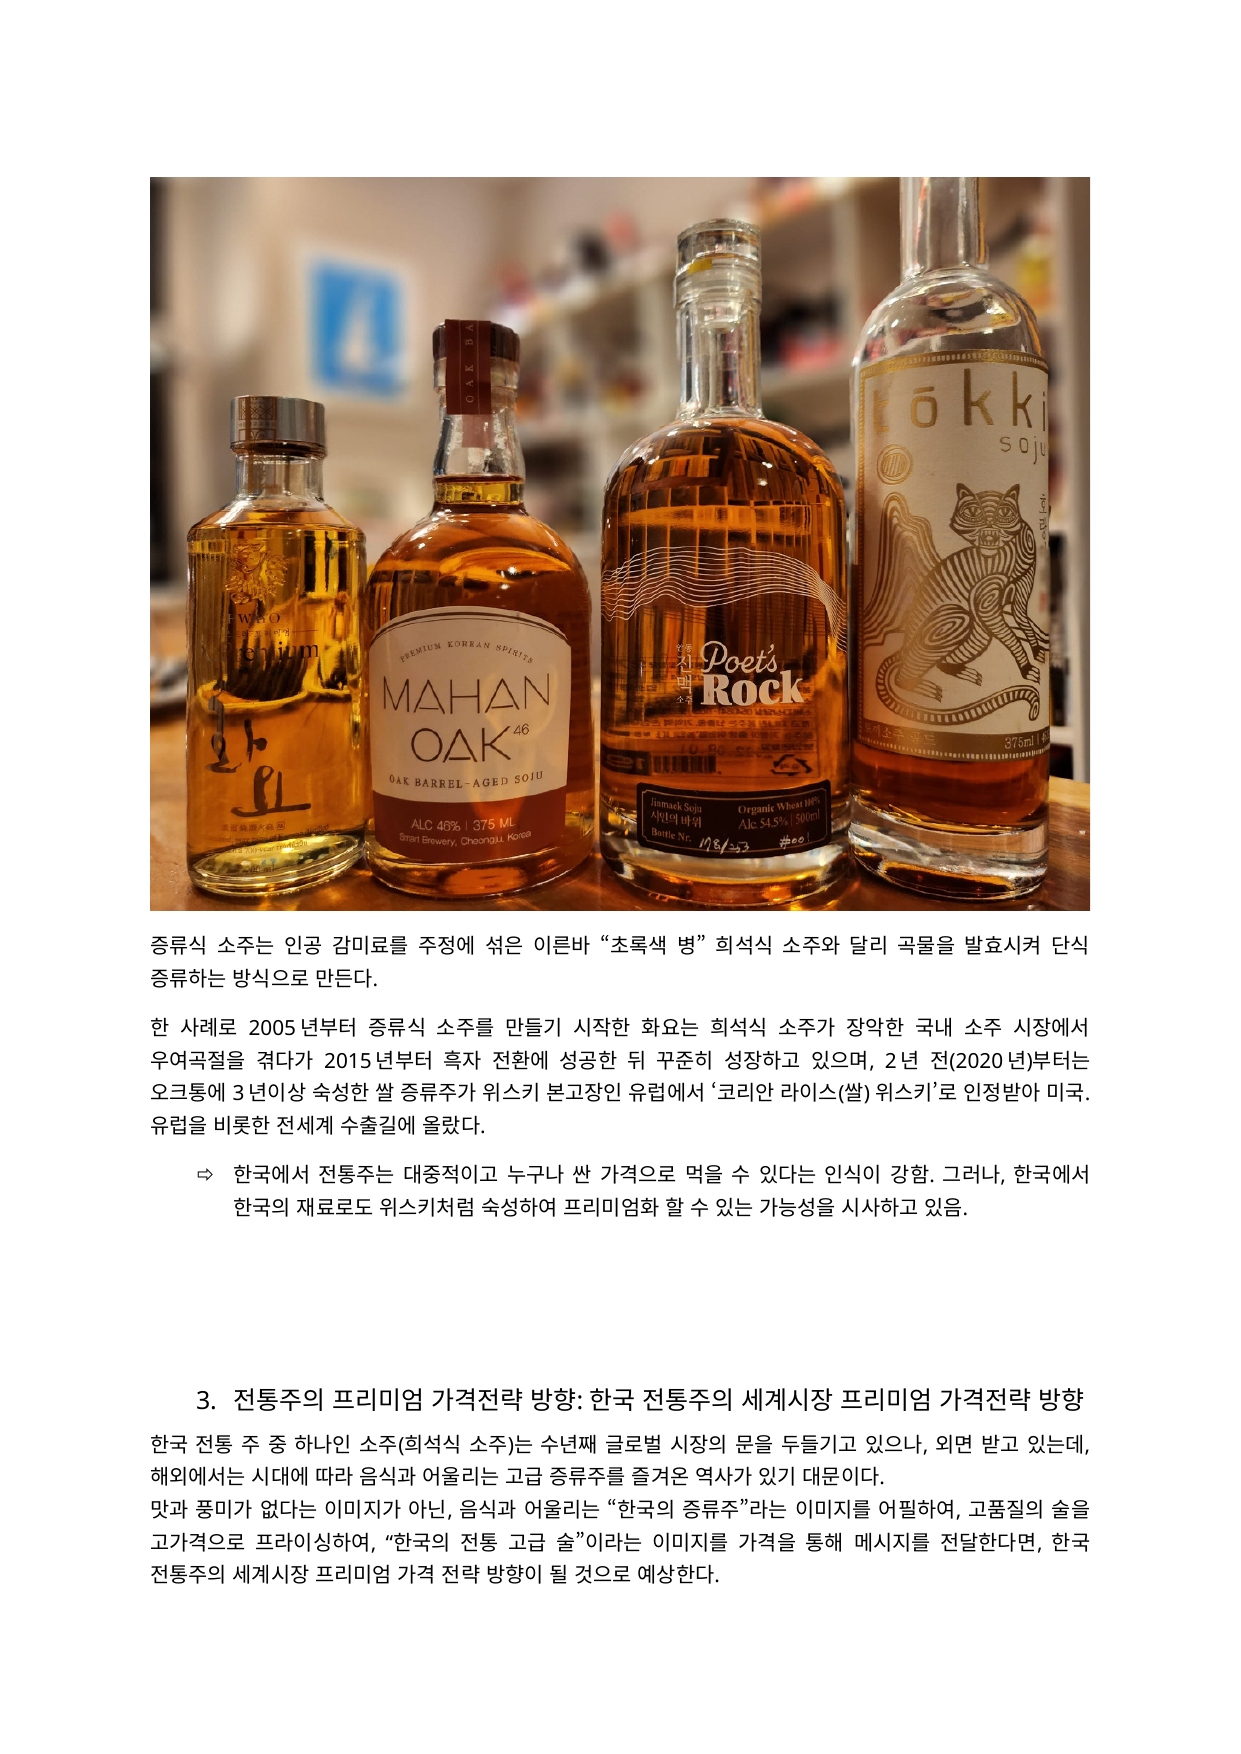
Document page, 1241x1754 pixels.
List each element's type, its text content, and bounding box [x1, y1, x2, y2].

list 한국에서 전통주는 대중적이고 누구나 싼 가격으로 먹을 수 있다는 인식이 강함. 그러나, 한국에서 한국의 재료로도 위스키처럼 숙성하여 프리미엄화 할 수 있는 가능성을 시사하고 있음. [196, 1159, 1090, 1222]
text 증류식 소주는 인공 감미료를 주정에 섞은 이른바 “초록색 병” 희석식 소주와 달리 곡물을 발효시켜 단식 증류하는 방식으로 만든다. [150, 929, 1090, 992]
subtitle 전통주의 프리미엄 가격전략 방향: 한국 전통주의 세계시장 프리미엄 가격전략 방향 [196, 1381, 1090, 1417]
text 한국 전통 주 중 하나인 소주(희석식 소주)는 수년째 글로벌 시장의 문을 두들기고 있으나, 외면 받고 있는데, 해외에서는 시대에 따라 음식과 어울리는 고급 증류주를 즐겨온 역사가 있기 대문이다. 맛과 풍미가 없다는 이미지가 아닌, 음식과 어울리는 “한국의 증류주”라는 이미지를 어필하여, 고품질의 술을 고가격으로 프라이싱하여, “한국의 전통 고급 술”이라는 이미지를 가격을 통해 메시지를 전달한다면, 한국 전통주의 세계시장 프리미엄 가격 전략 방향이 될 것으로 예상한다. [150, 1428, 1090, 1589]
picture [150, 177, 1091, 911]
text 한 사례로 2005년부터 증류식 소주를 만들기 시작한 화요는 희석식 소주가 장악한 국내 소주 시장에서 우여곡절을 겪다가 2015년부터 흑자 전환에 성공한 뒤 꾸준히 성장하고 있으며, 2년 전(2020년)부터는 오크통에 3년이상 숙성한 쌀 증류주가 위스키 본고장인 유럽에서 ‘코리안 라이스(쌀) 위스키’로 인정받아 미국.유럽을 비롯한 전세계 수출길에 올랐다. [150, 1011, 1090, 1140]
